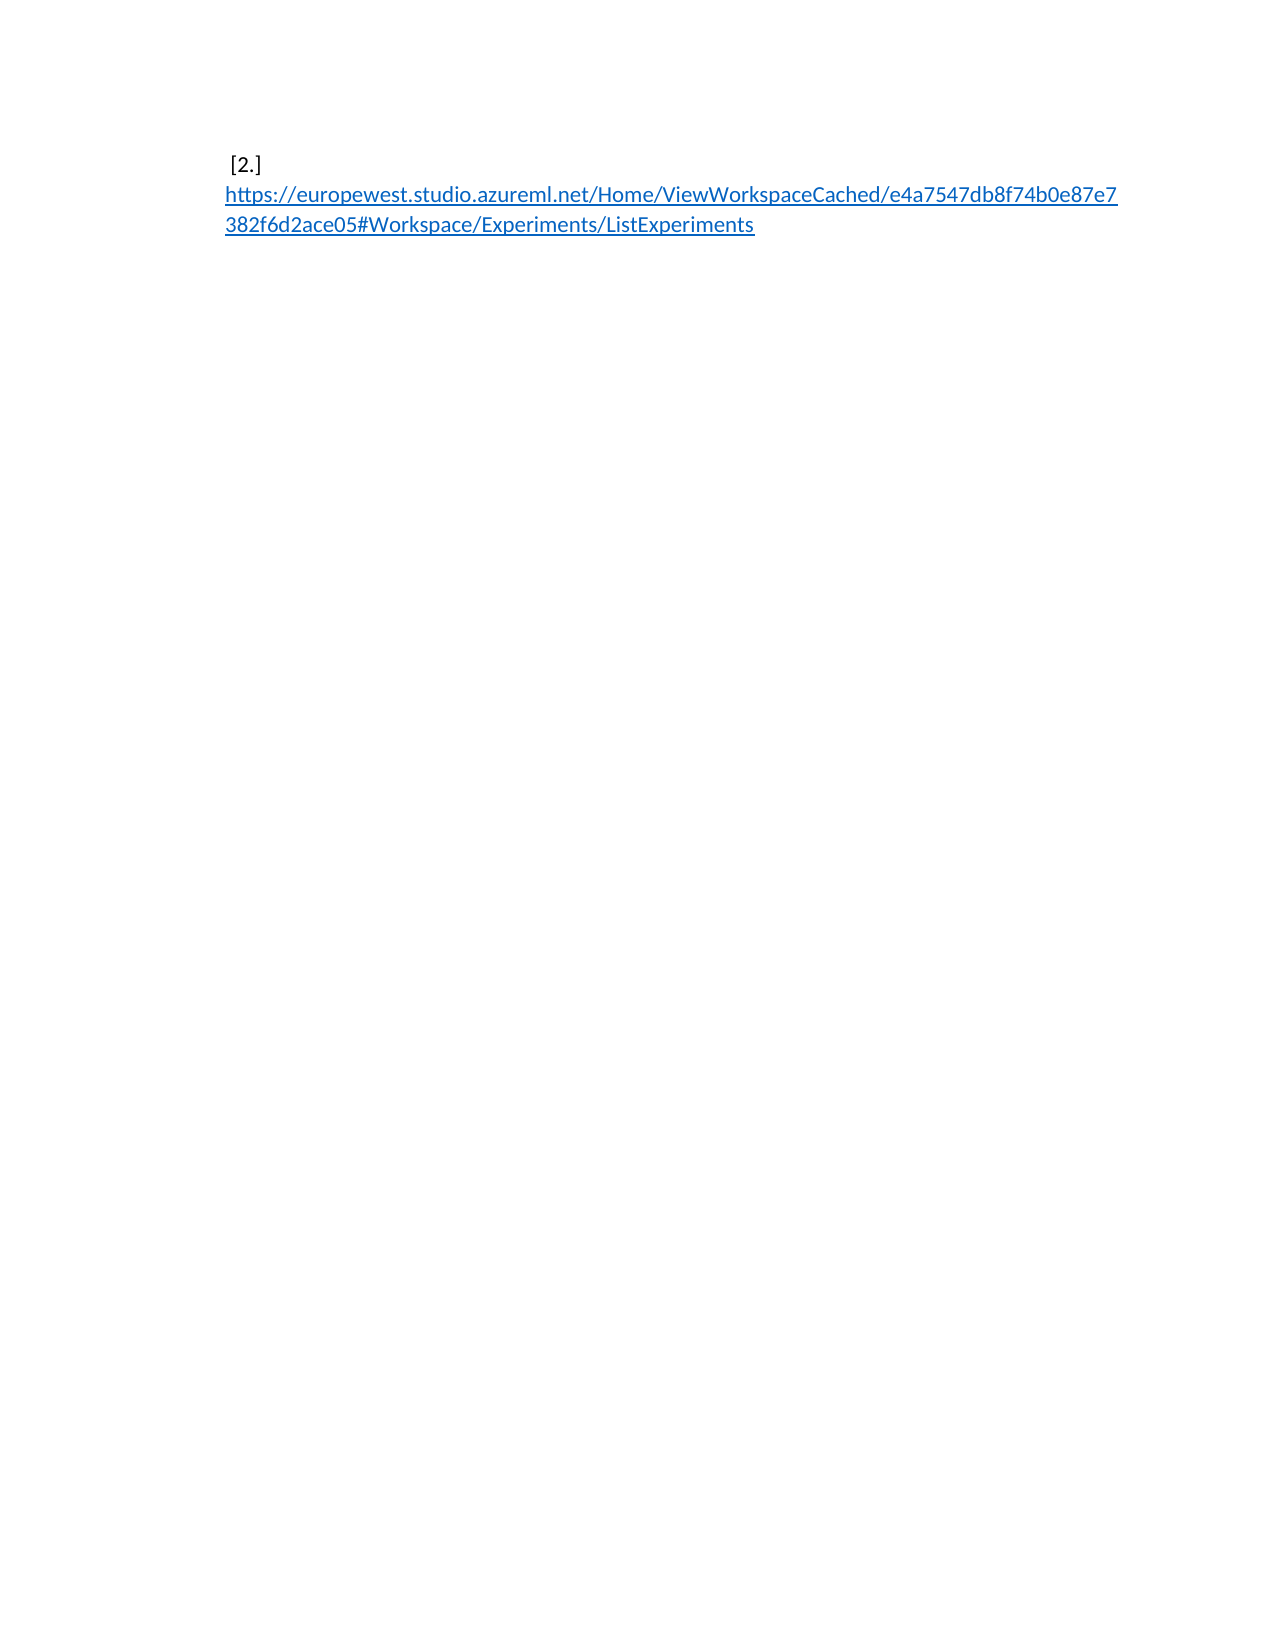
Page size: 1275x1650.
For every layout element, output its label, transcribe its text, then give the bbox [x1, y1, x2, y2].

text [2.] https://europewest.studio.azureml.net/Home/ViewWorkspaceCached/e4a7547db8f74b0e87e7382f6d2ace05#Workspace/Experiments/ListExperiments [225, 150, 1125, 238]
